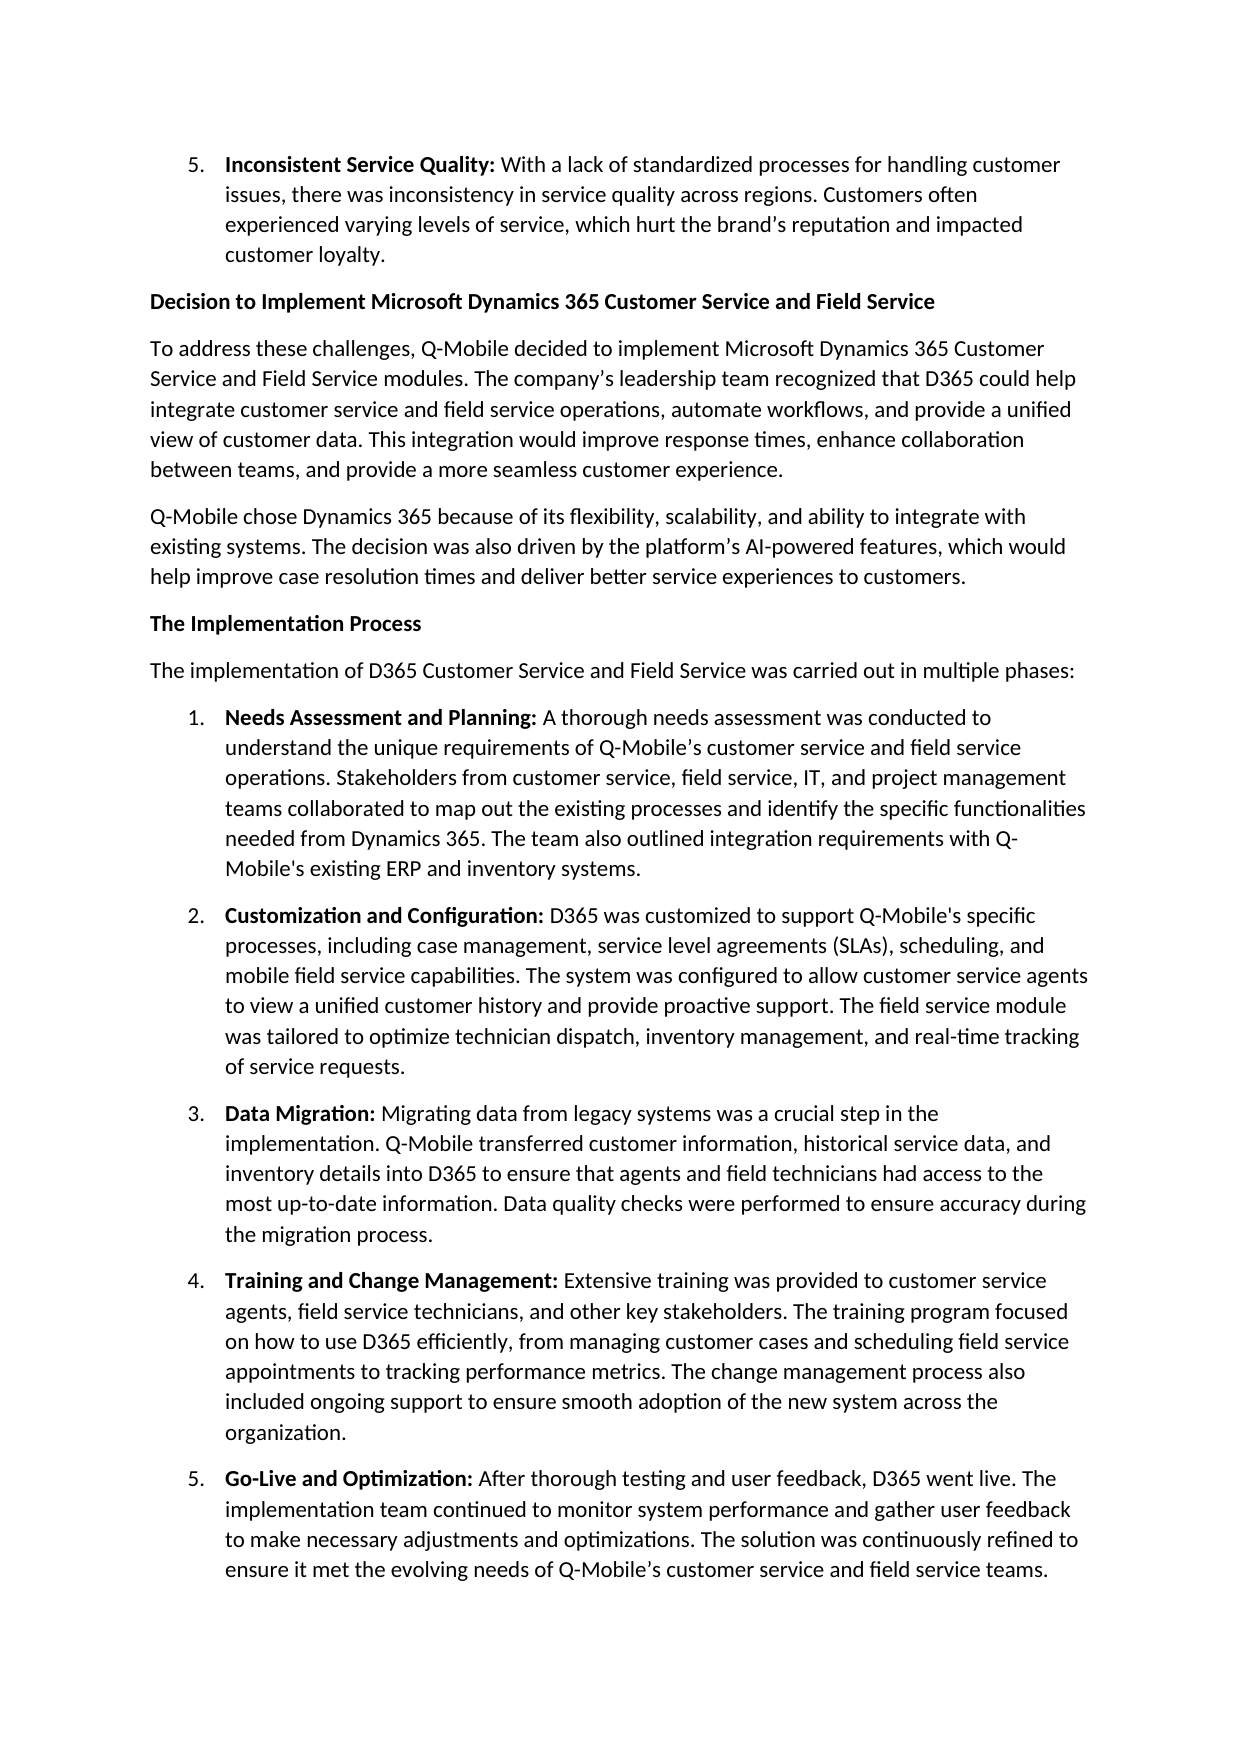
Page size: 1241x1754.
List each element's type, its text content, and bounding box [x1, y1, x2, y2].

list Data Migration: Migrating data from legacy systems was a crucial step in the implementation. Q-Mobile transferred customer information, historical service data, and inventory details into D365 to ensure that agents and field technicians had access to the most up-to-date information. Data quality checks were performed to ensure accuracy during the migration process. [187, 1099, 1090, 1248]
list Inconsistent Service Quality: With a lack of standardized processes for handling customer issues, there was inconsistency in service quality across regions. Customers often experienced varying levels of service, which hurt the brand’s reputation and impacted customer loyalty. [187, 150, 1090, 269]
list Go-Live and Optimization: After thorough testing and user feedback, D365 went live. The implementation team continued to monitor system performance and gather user feedback to make necessary adjustments and optimizations. The solution was continuously refined to ensure it met the evolving needs of Q-Mobile’s customer service and field service teams. [187, 1464, 1090, 1583]
list Customization and Configuration: D365 was customized to support Q-Mobile's specific processes, including case management, service level agreements (SLAs), scheduling, and mobile field service capabilities. The system was configured to allow customer service agents to view a unified customer history and provide proactive support. The field service module was tailored to optimize technician dispatch, inventory management, and real-time tracking of service requests. [187, 901, 1090, 1080]
text The Implementation Process [150, 609, 1090, 637]
list Needs Assessment and Planning: A thorough needs assessment was conducted to understand the unique requirements of Q-Mobile’s customer service and field service operations. Stakeholders from customer service, field service, IT, and project management teams collaborated to map out the existing processes and identify the specific functionalities needed from Dynamics 365. The team also outlined integration requirements with Q-Mobile's existing ERP and inventory systems. [187, 703, 1090, 882]
text To address these challenges, Q-Mobile decided to implement Microsoft Dynamics 365 Customer Service and Field Service modules. The company’s leadership team recognized that D365 could help integrate customer service and field service operations, automate workflows, and provide a unified view of customer data. This integration would improve response times, enhance collaboration between teams, and provide a more seamless customer experience. [150, 334, 1090, 483]
text The implementation of D365 Customer Service and Field Service was carried out in multiple phases: [150, 656, 1090, 684]
text Decision to Implement Microsoft Dynamics 365 Customer Service and Field Service [150, 287, 1090, 316]
text Q-Mobile chose Dynamics 365 because of its flexibility, scalability, and ability to integrate with existing systems. The decision was also driven by the platform’s AI-powered features, which would help improve case resolution times and deliver better service experiences to customers. [150, 502, 1090, 591]
list Training and Change Management: Extensive training was provided to customer service agents, field service technicians, and other key stakeholders. The training program focused on how to use D365 efficiently, from managing customer cases and scheduling field service appointments to tracking performance metrics. The change management process also included ongoing support to ensure smooth adoption of the new system across the organization. [187, 1267, 1090, 1446]
